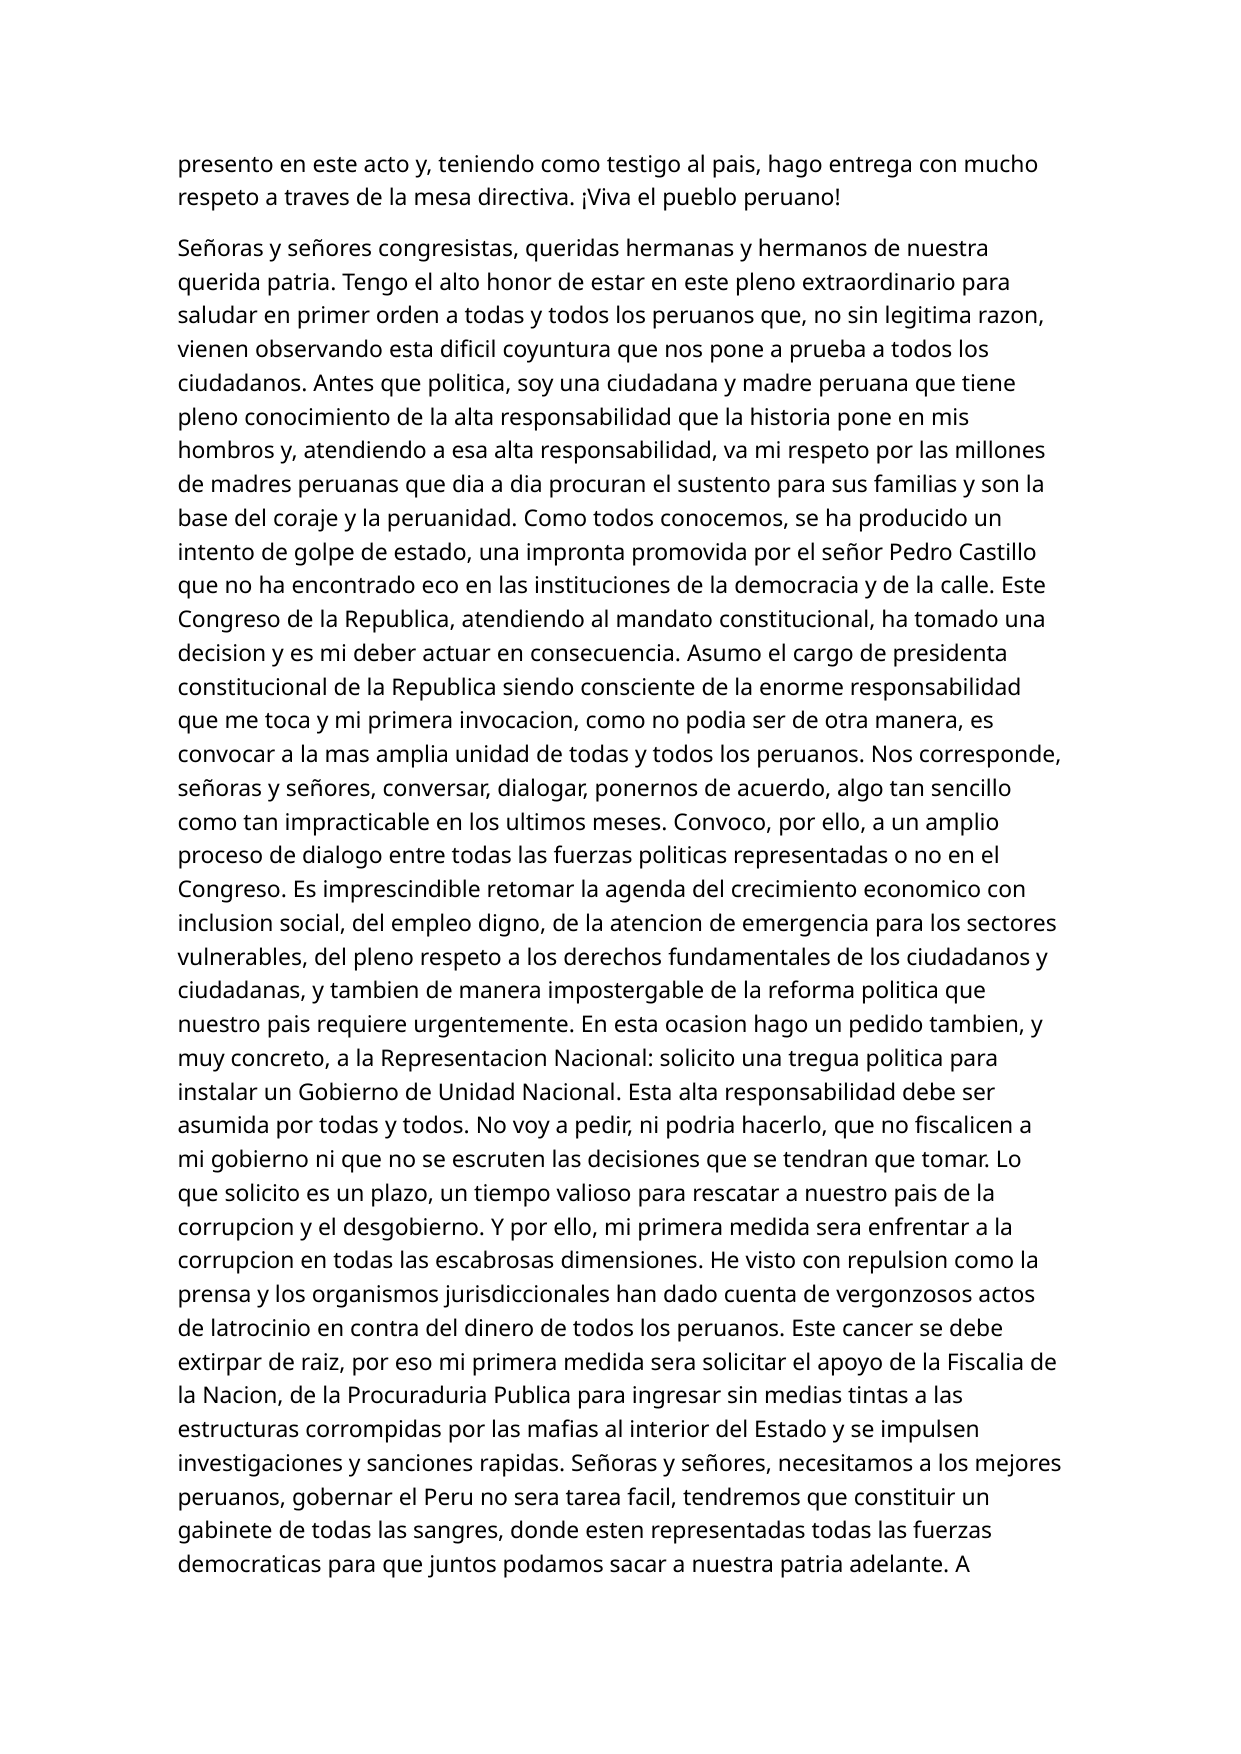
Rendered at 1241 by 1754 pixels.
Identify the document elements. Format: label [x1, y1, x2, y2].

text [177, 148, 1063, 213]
text [177, 232, 1063, 1579]
